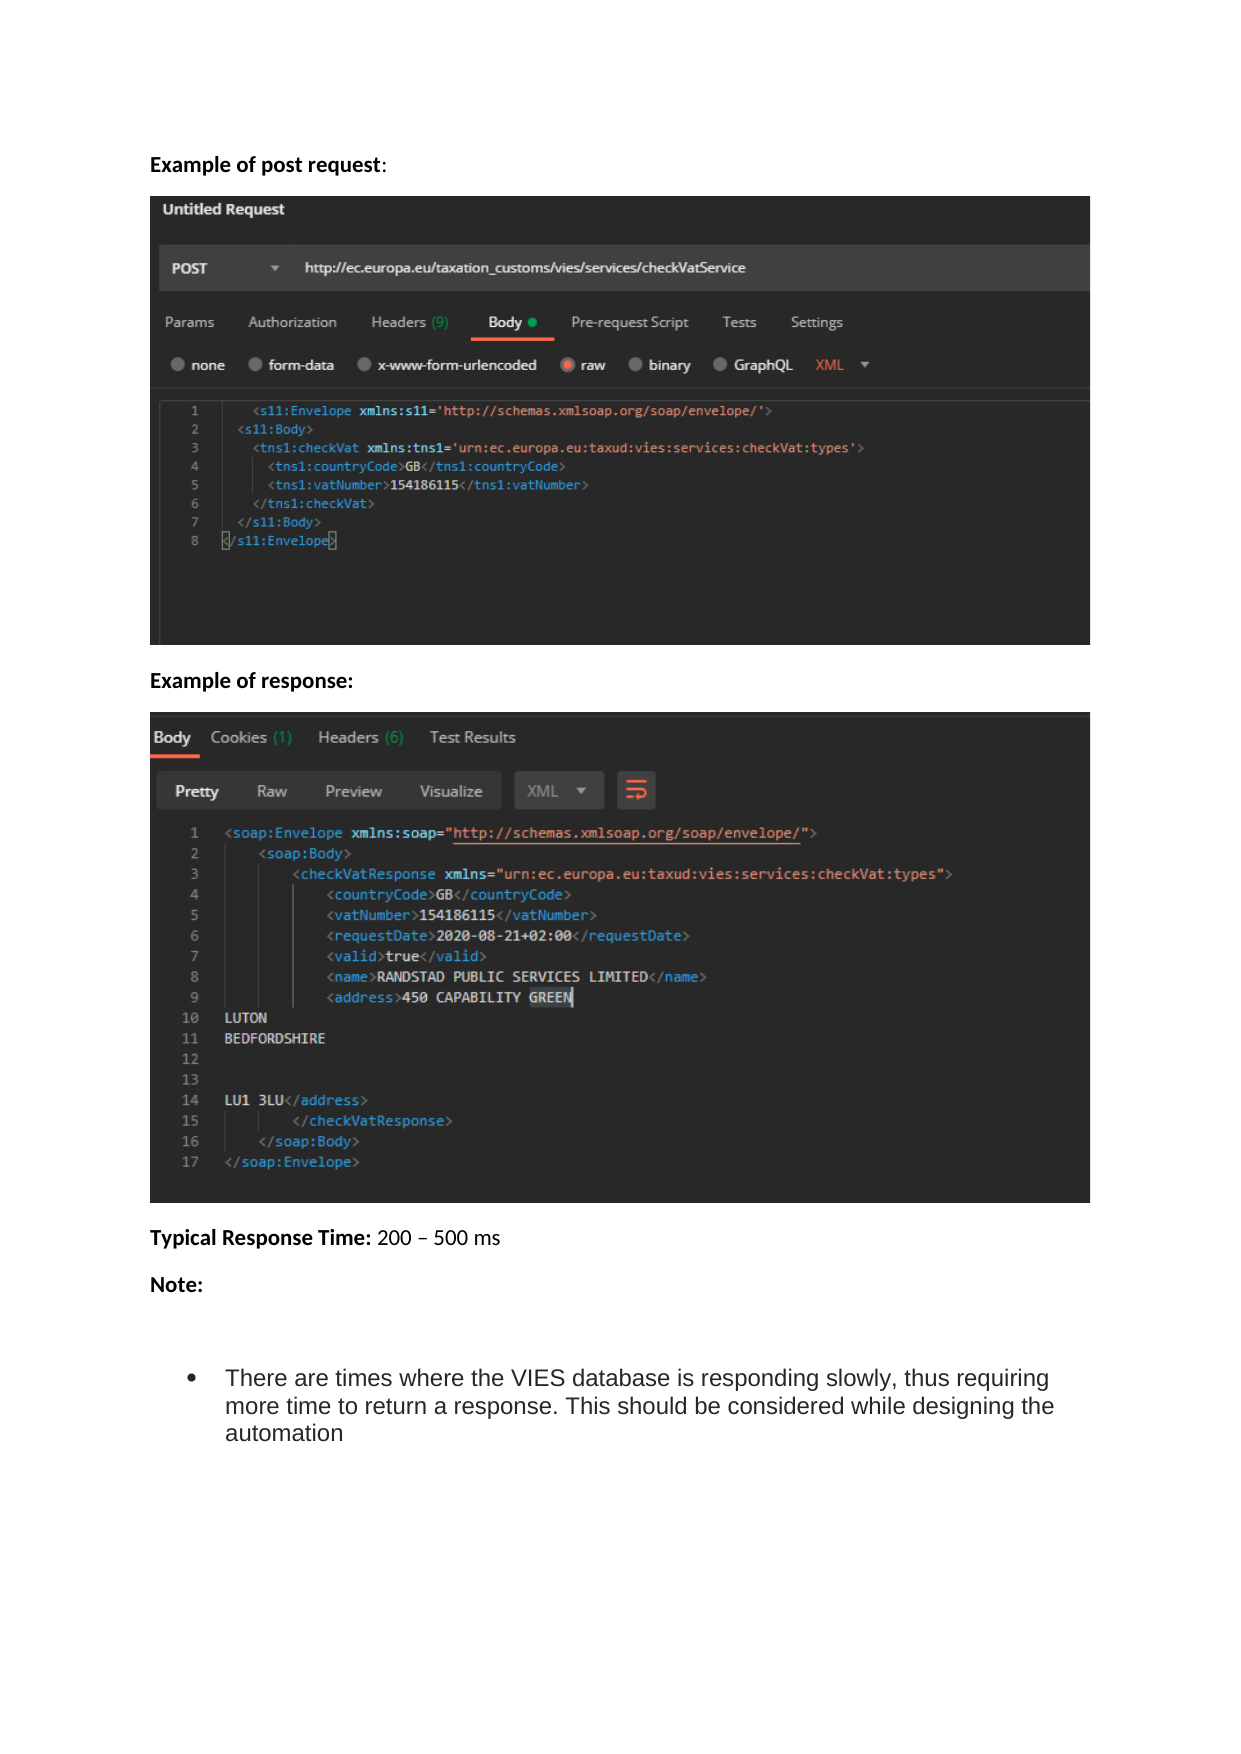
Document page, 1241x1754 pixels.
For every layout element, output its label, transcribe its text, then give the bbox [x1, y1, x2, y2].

text Example of response: [150, 645, 1090, 694]
text Example of post request: [150, 150, 1090, 178]
list There are times where the VIES database is responding slowly, thus requiring more time to return a response. This should be considered while designing the automation [187, 1364, 1090, 1447]
picture [150, 196, 1091, 645]
text Note: [150, 1270, 1090, 1298]
picture [150, 712, 1091, 1203]
text Typical Response Time: 200 – 500 ms [150, 1203, 1090, 1252]
